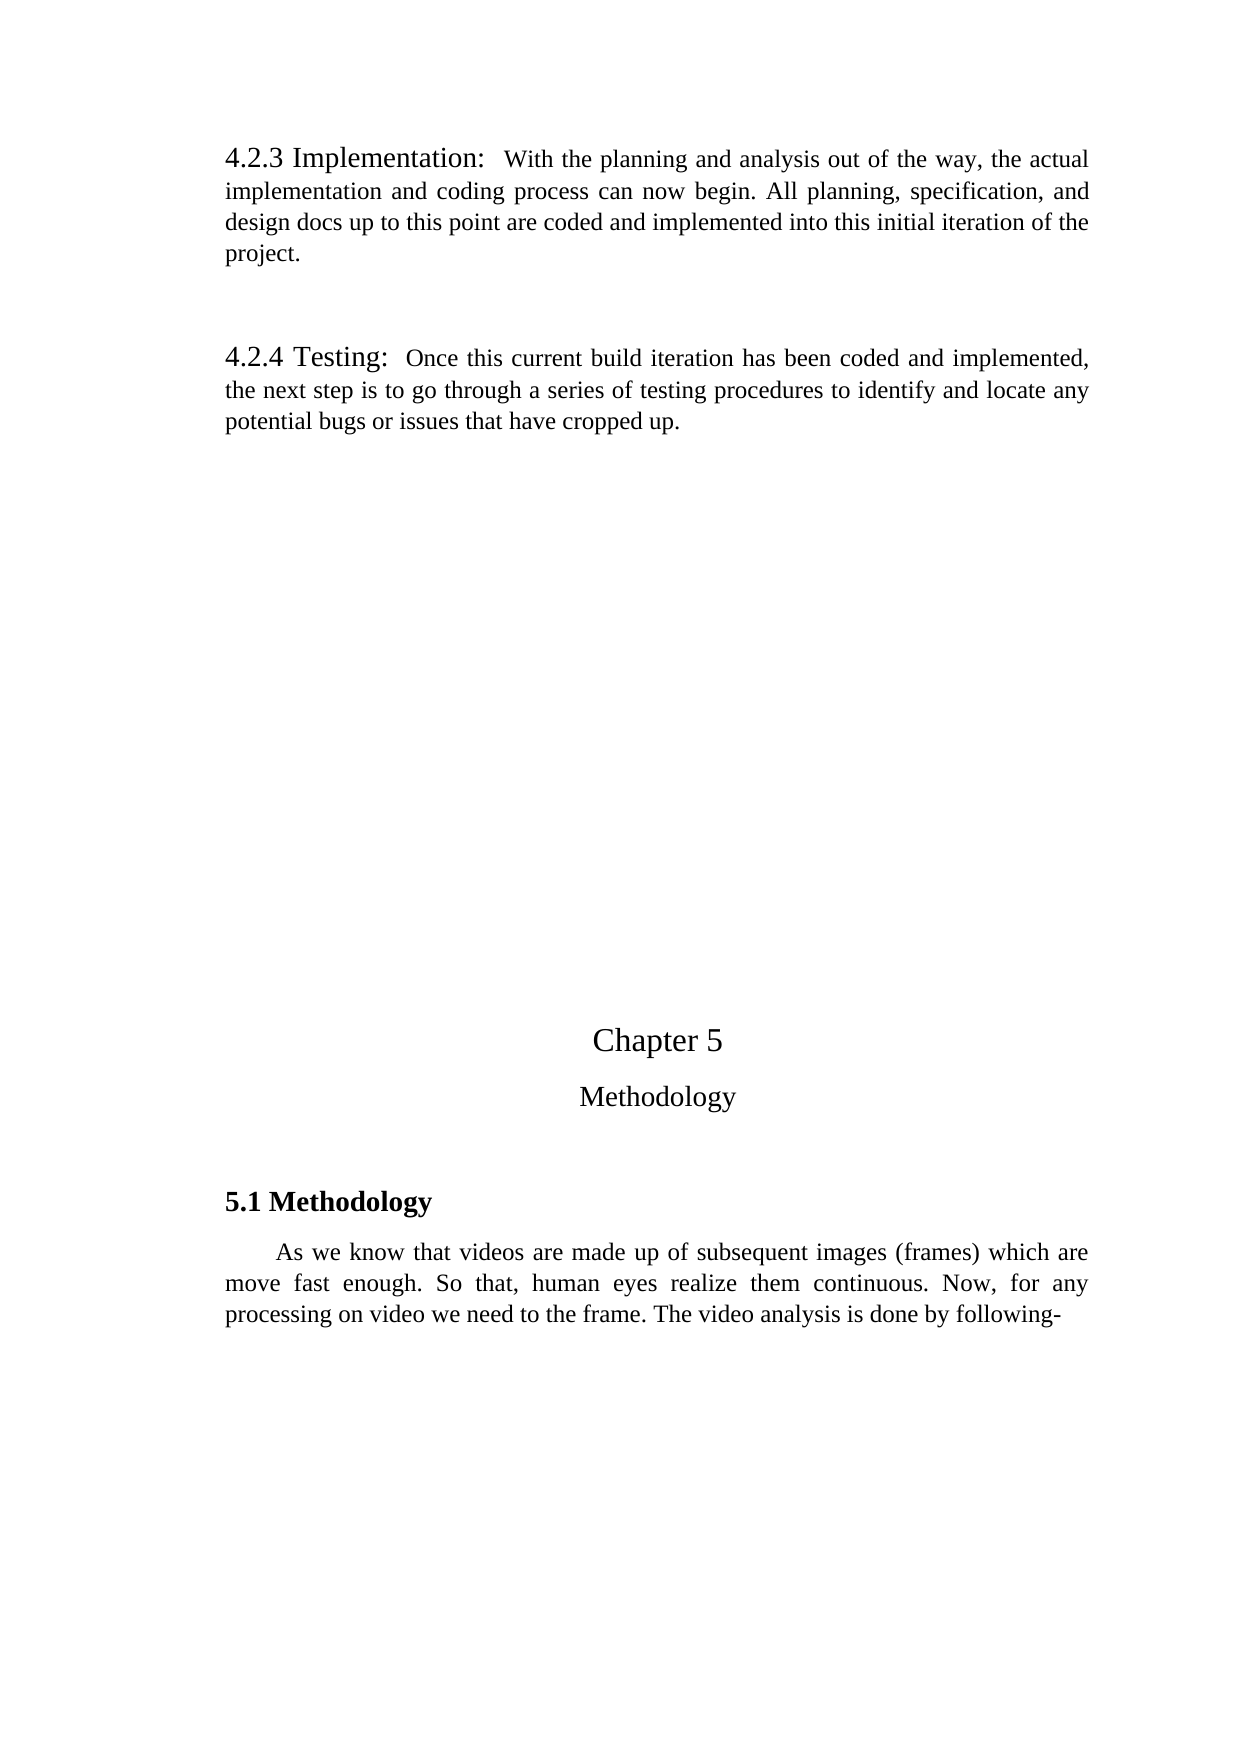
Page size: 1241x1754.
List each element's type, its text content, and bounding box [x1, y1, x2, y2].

text As we know that videos are made up of subsequent images (frames) which are move fast enough. So that, human eyes realize them continuous. Now, for any processing on video we need to the frame. The video analysis is done by following- [225, 1237, 1090, 1328]
text Methodology [225, 1079, 1090, 1112]
text 5.1 Methodology [225, 1184, 1090, 1218]
text Chapter 5 [225, 1021, 1090, 1059]
text 4.2.4 Testing: Once this current build iteration has been coded and implemented, the next step is to go through a series of testing procedures to identify and locate any potential bugs or issues that have cropped up. [225, 339, 1090, 434]
text 4.2.3 Implementation: With the planning and analysis out of the way, the actual implementation and coding process can now begin. All planning, specification, and design docs up to this point are coded and implemented into this initial iteration of the project. [225, 141, 1090, 267]
